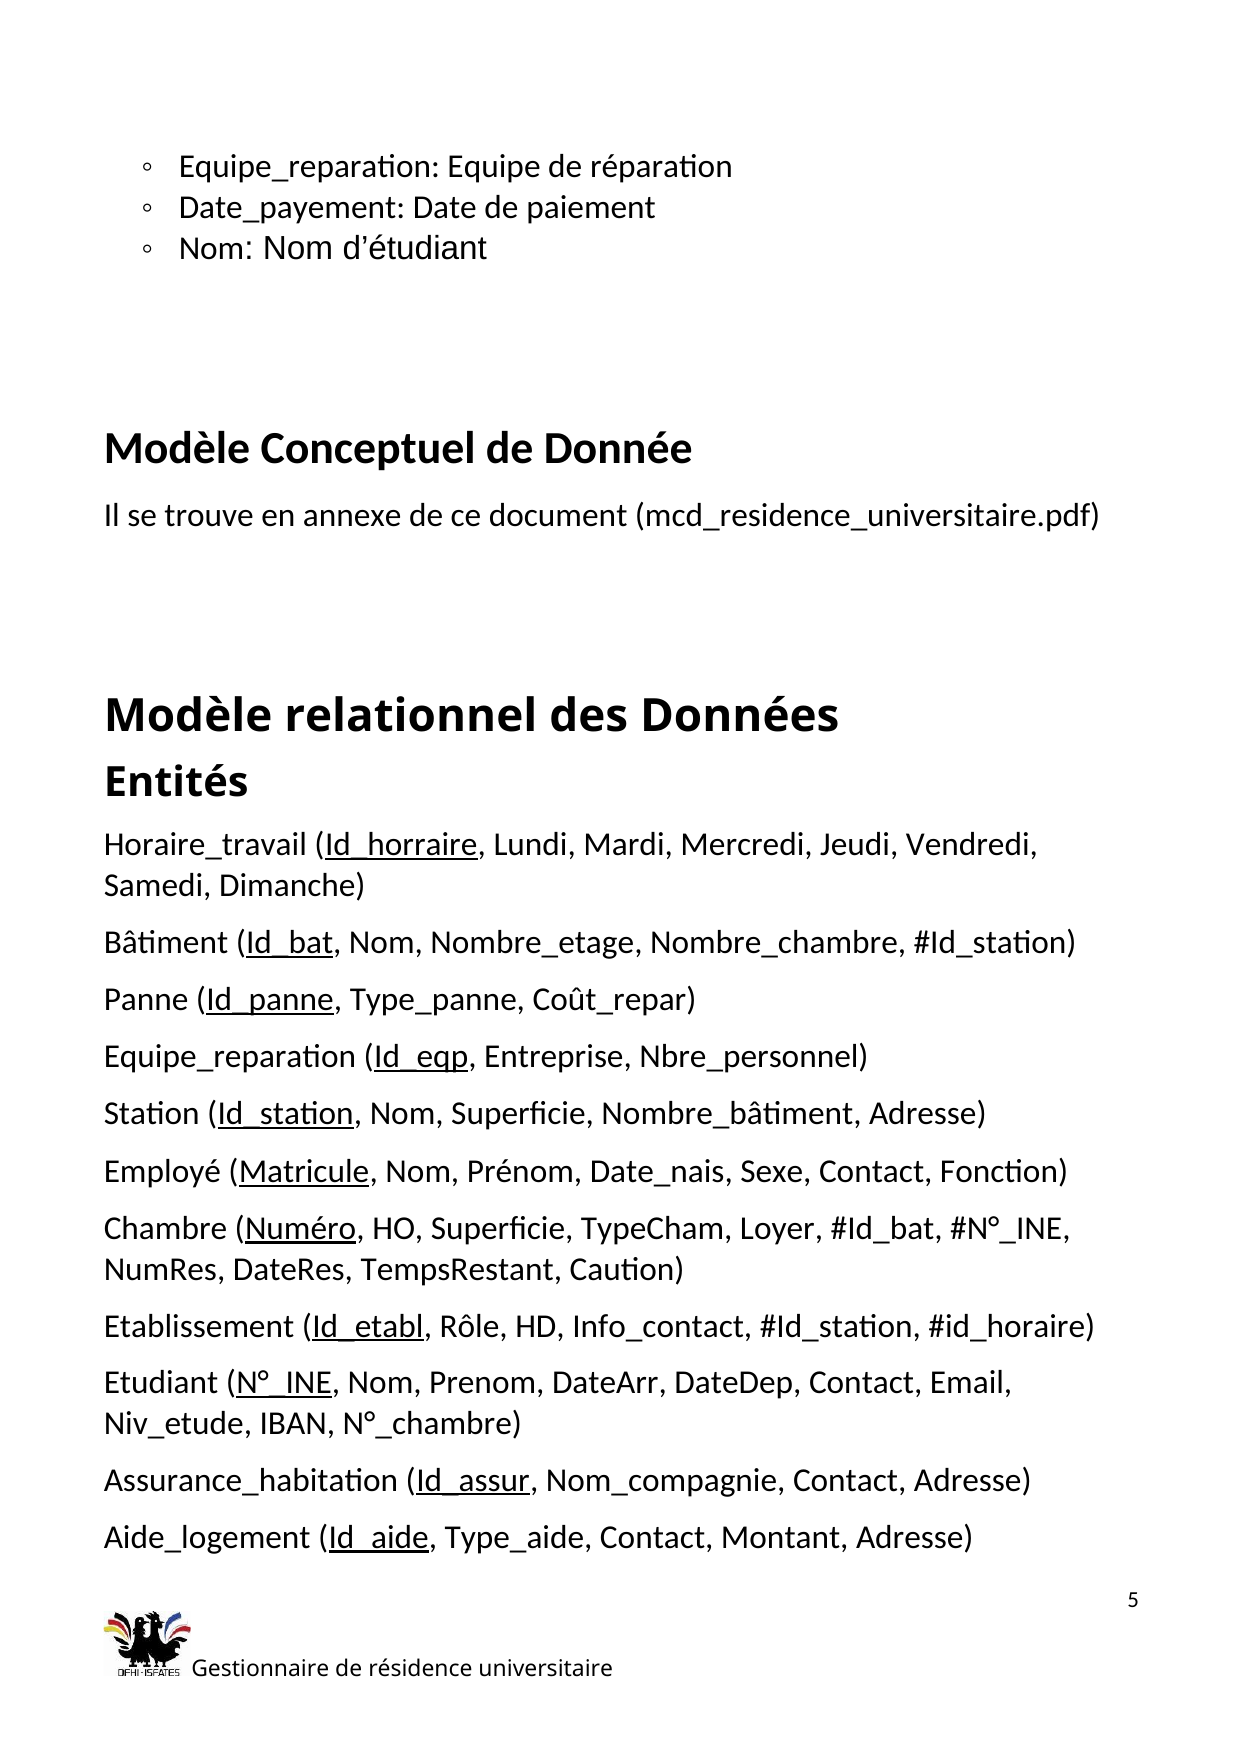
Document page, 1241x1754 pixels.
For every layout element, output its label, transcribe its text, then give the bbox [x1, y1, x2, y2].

list Nom: Nom d’étudiant [141, 227, 1167, 268]
text Chambre (Numéro, HO, Superficie, TypeCham, Loyer, #Id_bat, #N°_INE, NumRes, DateRes, TempsRestant, Caution) [103, 1207, 1073, 1288]
text Employé (Matricule, Nom, Prénom, Date_nais, Sexe, Contact, Fonction) [103, 1150, 1167, 1191]
subtitle Modèle Conceptuel de Donnée [103, 419, 1167, 474]
subtitle Entités [103, 752, 1167, 808]
text Station (Id_station, Nom, Superficie, Nombre_bâtiment, Adresse) [103, 1092, 1167, 1133]
text Etablissement (Id_etabl, Rôle, HD, Info_contact, #Id_station, #id_horaire) [103, 1304, 1167, 1345]
text Horaire_travail (Id_horraire, Lundi, Mardi, Mercredi, Jeudi, Vendredi, Samedi, Dimanche) [103, 823, 1079, 904]
text Assurance_habitation (Id_assur, Nom_compagnie, Contact, Adresse) Aide_logement (Id_aide, Type_aide, Contact, Montant, Adresse) [103, 1445, 1034, 1559]
subtitle Modèle relationnel des Données [103, 683, 1167, 745]
text Il se trouve en annexe de ce document (mcd_residence_universitaire.pdf) [103, 494, 1167, 535]
picture [103, 1611, 191, 1676]
text Equipe_reparation (Id_eqp, Entreprise, Nbre_personnel) [103, 1035, 1167, 1075]
list Date_payement: Date de paiement [141, 186, 1167, 227]
text Etudiant (N°_INE, Nom, Prenom, DateArr, DateDep, Contact, Email, Niv_etude, IBAN, N°_chambre) [103, 1361, 1014, 1443]
list Equipe_reparation: Equipe de réparation [141, 145, 1167, 186]
text Bâtiment (Id_bat, Nom, Nombre_etage, Nombre_chambre, #Id_station) Panne (Id_panne, Type_panne, Coût_repar) [103, 921, 1079, 1019]
